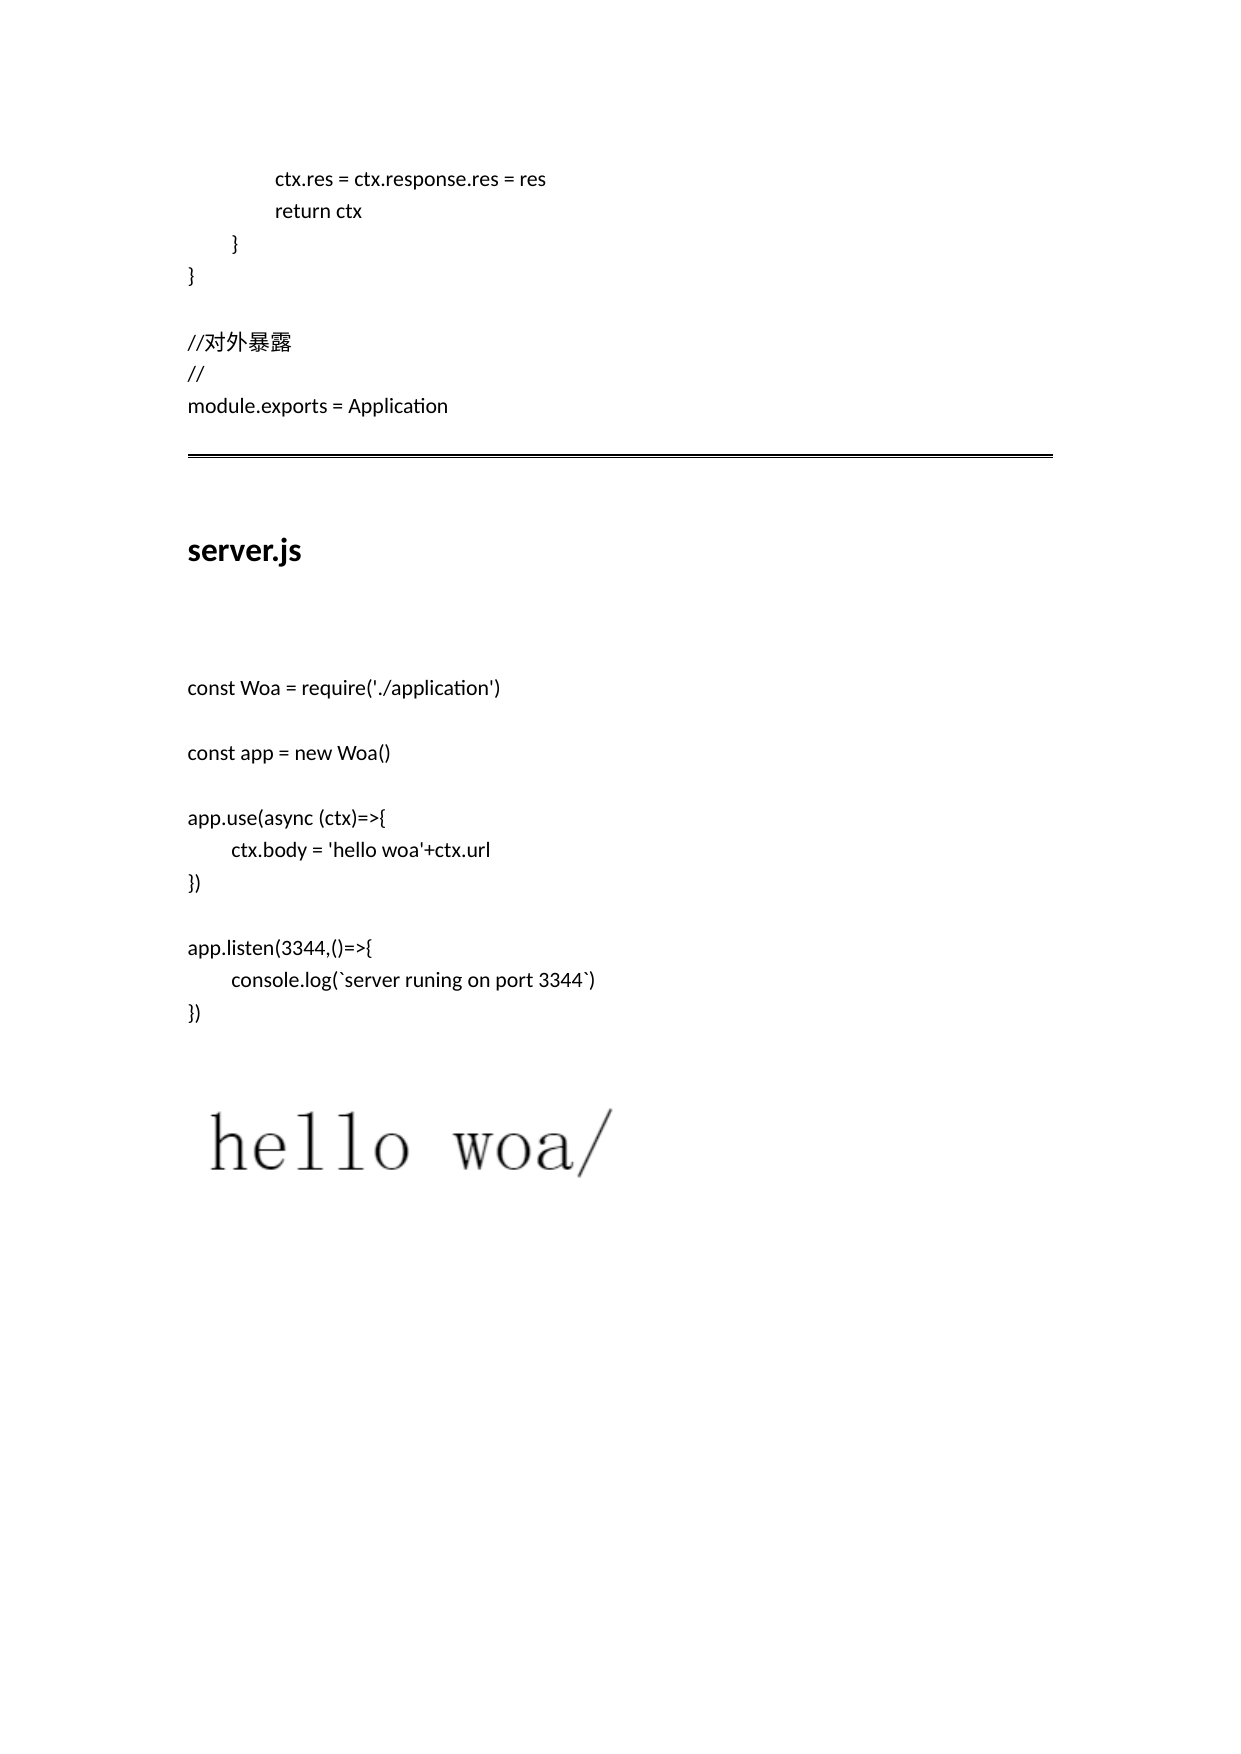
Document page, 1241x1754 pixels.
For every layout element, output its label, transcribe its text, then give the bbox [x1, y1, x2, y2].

list //对外暴露 [187, 324, 1053, 357]
subtitle server.js [187, 517, 1053, 582]
list } [187, 227, 1053, 259]
list app.listen(3344,()=>{ [187, 931, 1053, 963]
list const Woa = require('./application') [187, 671, 1053, 703]
list ctx.body = 'hello woa'+ctx.url [187, 833, 1053, 866]
picture [187, 1061, 841, 1305]
list app.use(async (ctx)=>{ [187, 801, 1053, 833]
list } [187, 259, 1053, 292]
list ctx.res = ctx.response.res = res [187, 162, 1053, 194]
list return ctx [187, 194, 1053, 227]
list // [187, 357, 1053, 389]
list console.log(`server runing on port 3344`) [187, 963, 1053, 996]
list const app = new Woa() [187, 736, 1053, 768]
list }) [187, 866, 1053, 898]
list module.exports = Application [187, 389, 1053, 422]
list }) [187, 996, 1053, 1028]
